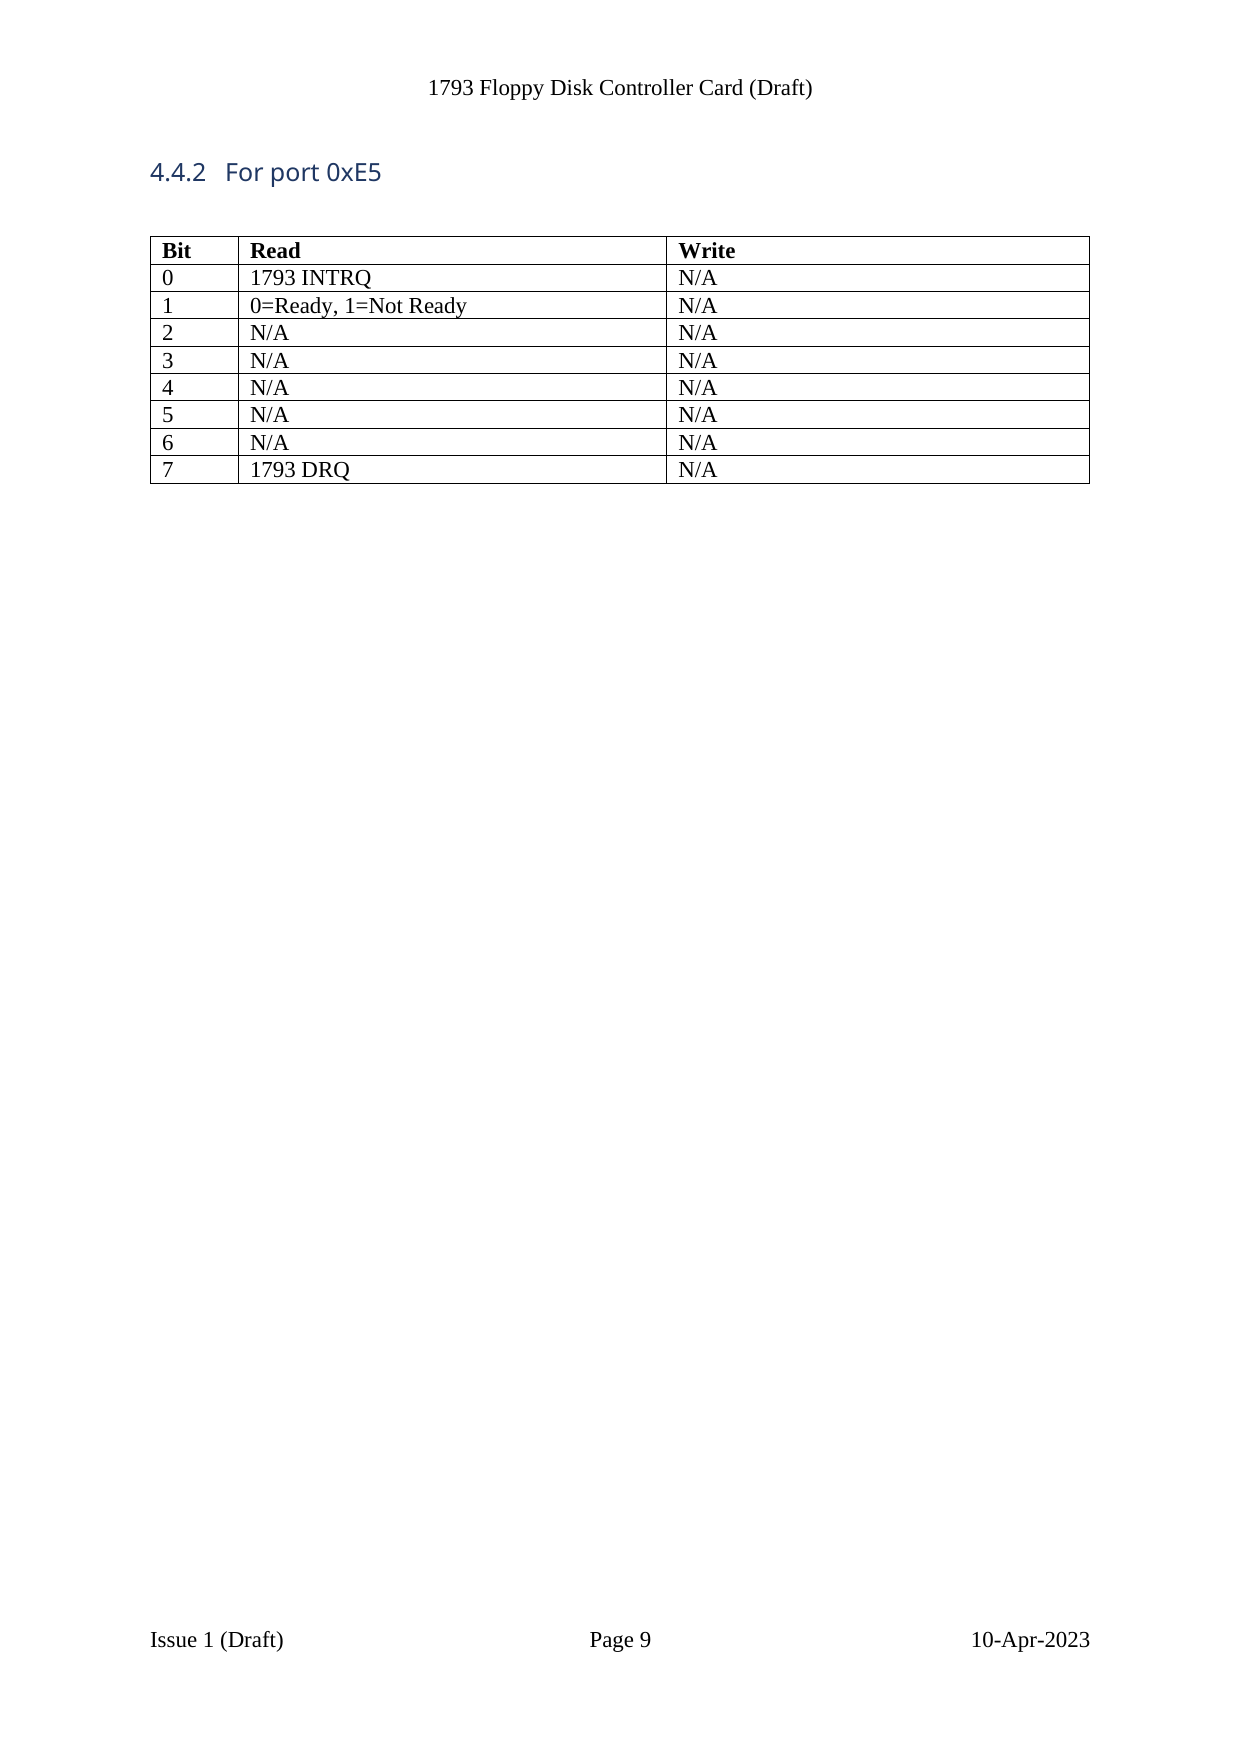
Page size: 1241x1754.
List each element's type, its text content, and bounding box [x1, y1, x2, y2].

table_cell 6 [151, 429, 238, 455]
table_cell 3 [151, 347, 238, 373]
table_cell N/A [239, 429, 666, 455]
table_cell 1 [151, 292, 238, 318]
table_cell 4 [151, 374, 238, 400]
table_cell N/A [239, 319, 666, 346]
table_cell 2 [151, 319, 238, 346]
table_cell N/A [239, 401, 666, 428]
table_header Read [239, 237, 666, 263]
table_cell N/A [239, 374, 666, 400]
subtitle For port 0xE5 [150, 154, 1090, 188]
table_header Bit [151, 237, 238, 263]
table_cell N/A [667, 374, 1089, 400]
table_cell N/A [667, 401, 1089, 428]
table_cell 1793 INTRQ [239, 265, 666, 291]
table_cell N/A [667, 265, 1089, 291]
table_cell N/A [667, 429, 1089, 455]
table_cell 0 [151, 265, 238, 291]
table_cell N/A [667, 292, 1089, 318]
table_cell 7 [151, 456, 238, 483]
table_cell N/A [239, 347, 666, 373]
table_cell N/A [667, 456, 1089, 483]
table_cell 0=Ready, 1=Not Ready [239, 292, 666, 318]
table_cell N/A [667, 347, 1089, 373]
table_cell N/A [667, 319, 1089, 346]
table_cell 1793 DRQ [239, 456, 666, 483]
table_cell 5 [151, 401, 238, 428]
table_header Write [667, 237, 1089, 263]
